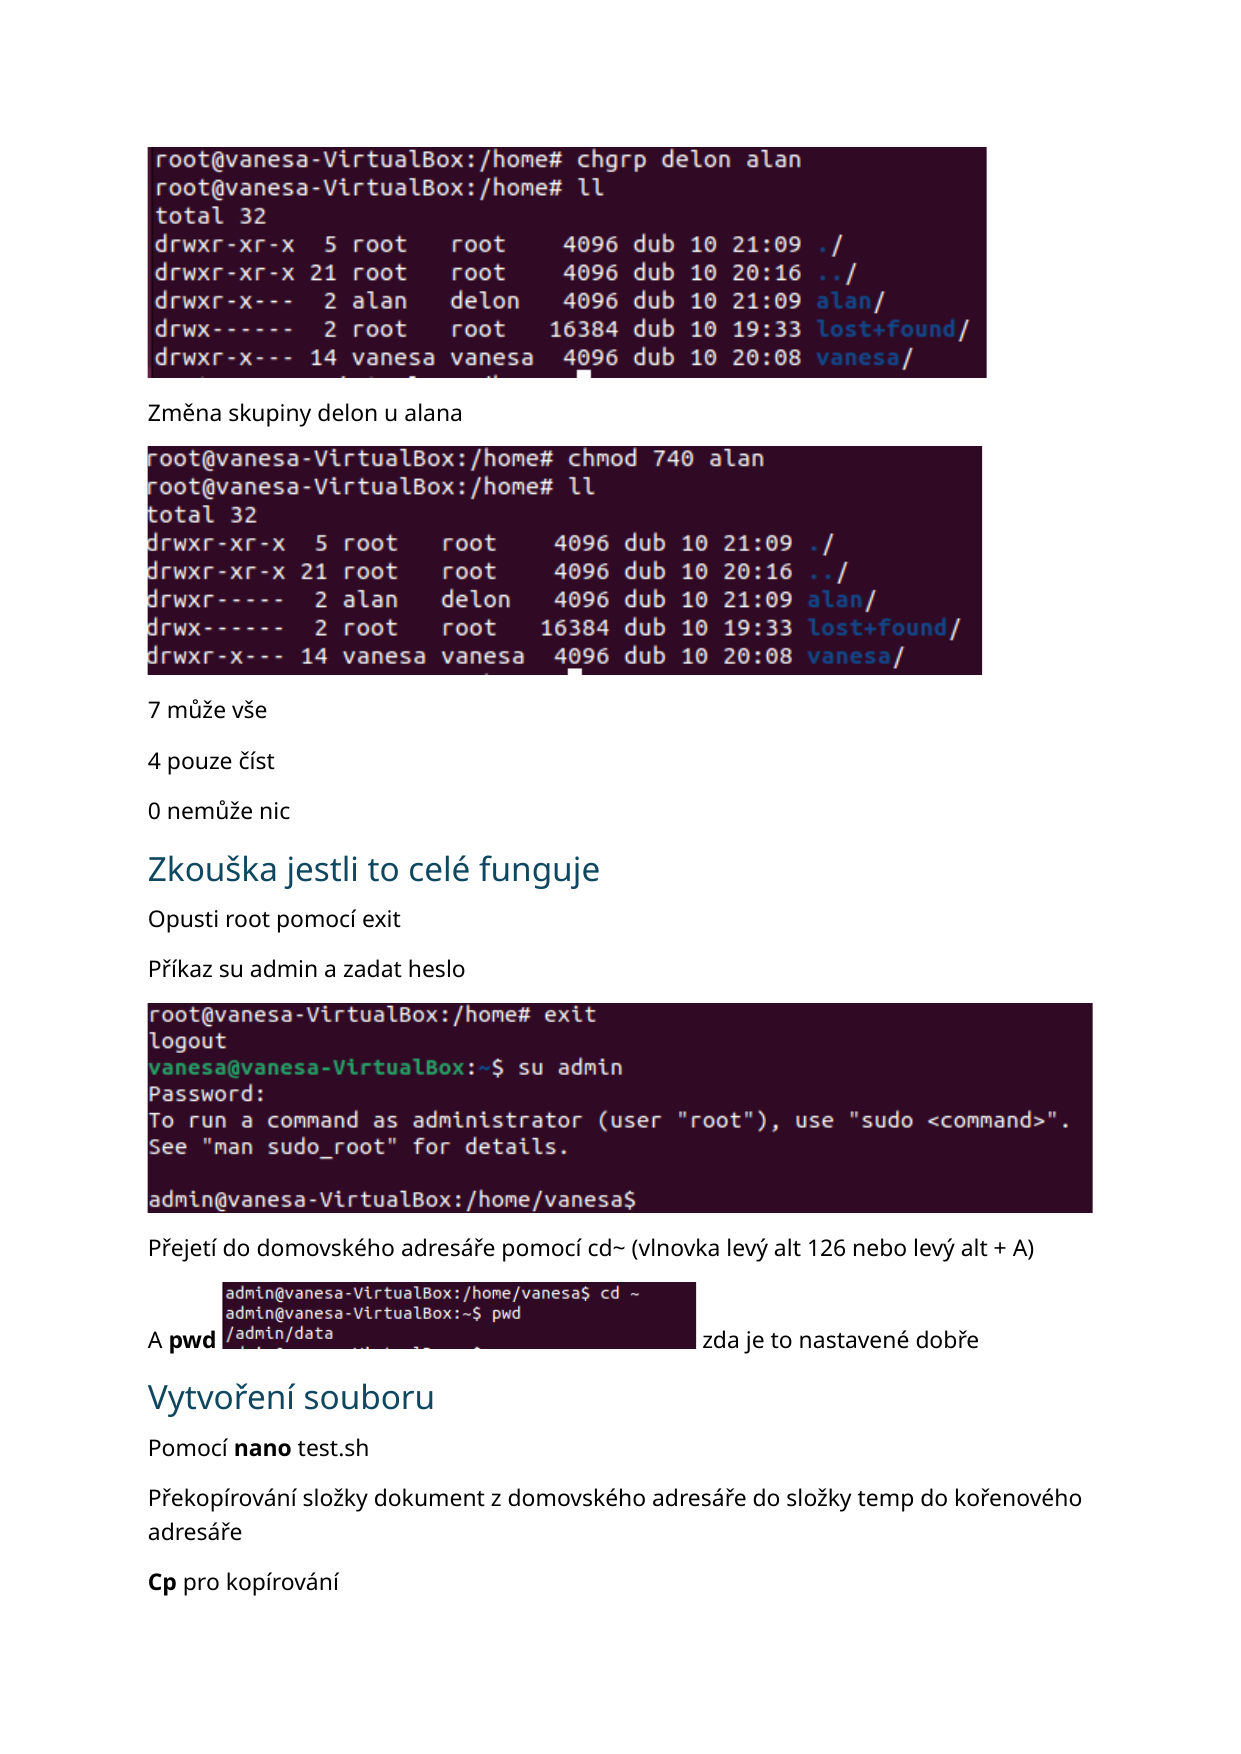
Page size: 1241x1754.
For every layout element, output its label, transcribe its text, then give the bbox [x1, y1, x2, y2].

text Opusti root pomocí exit [148, 903, 1093, 934]
picture [147, 1003, 1093, 1213]
text 4 pouze číst [148, 744, 1093, 776]
picture [222, 1282, 697, 1349]
subtitle Vytvoření souboru [148, 1374, 1093, 1419]
text Překopírování složky dokument z domovského adresáře do složky temp do kořenového adresáře [148, 1482, 1093, 1547]
picture [147, 446, 983, 675]
text Pomocí nano test.sh [148, 1431, 1093, 1463]
text Změna skupiny delon u alana [148, 396, 1093, 428]
text Příkaz su admin a zadat heslo [148, 953, 1093, 984]
subtitle Zkouška jestli to celé funguje [148, 845, 1093, 891]
text Cp pro kopírování [148, 1566, 1093, 1597]
picture [147, 147, 987, 378]
text 0 nemůže nic [148, 795, 1093, 826]
text 7 může vše [148, 694, 1093, 725]
text Přejetí do domovského adresáře pomocí cd~ (vlnovka levý alt 126 nebo levý alt + A) [148, 1232, 1093, 1263]
